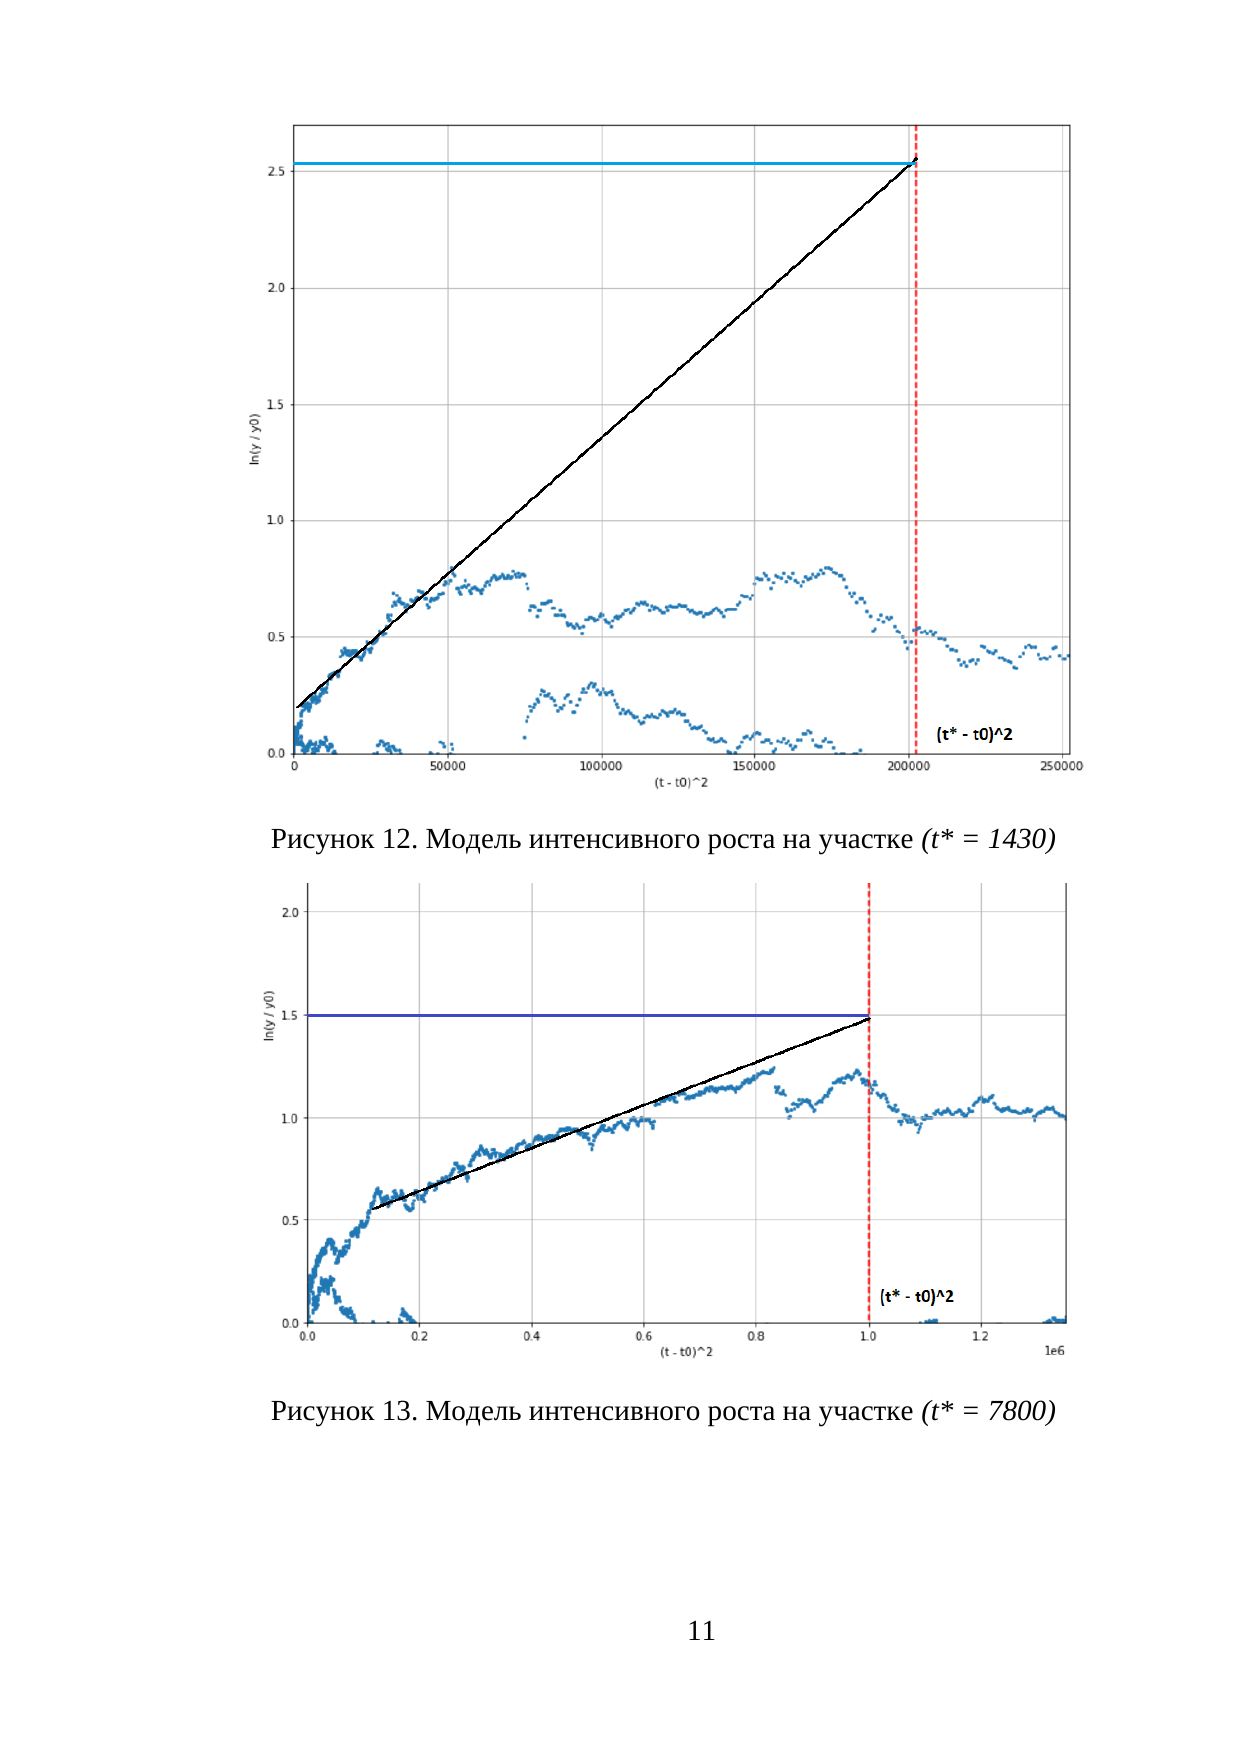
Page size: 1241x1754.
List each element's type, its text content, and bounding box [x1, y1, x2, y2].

picture [242, 118, 1087, 792]
picture [255, 883, 1074, 1364]
